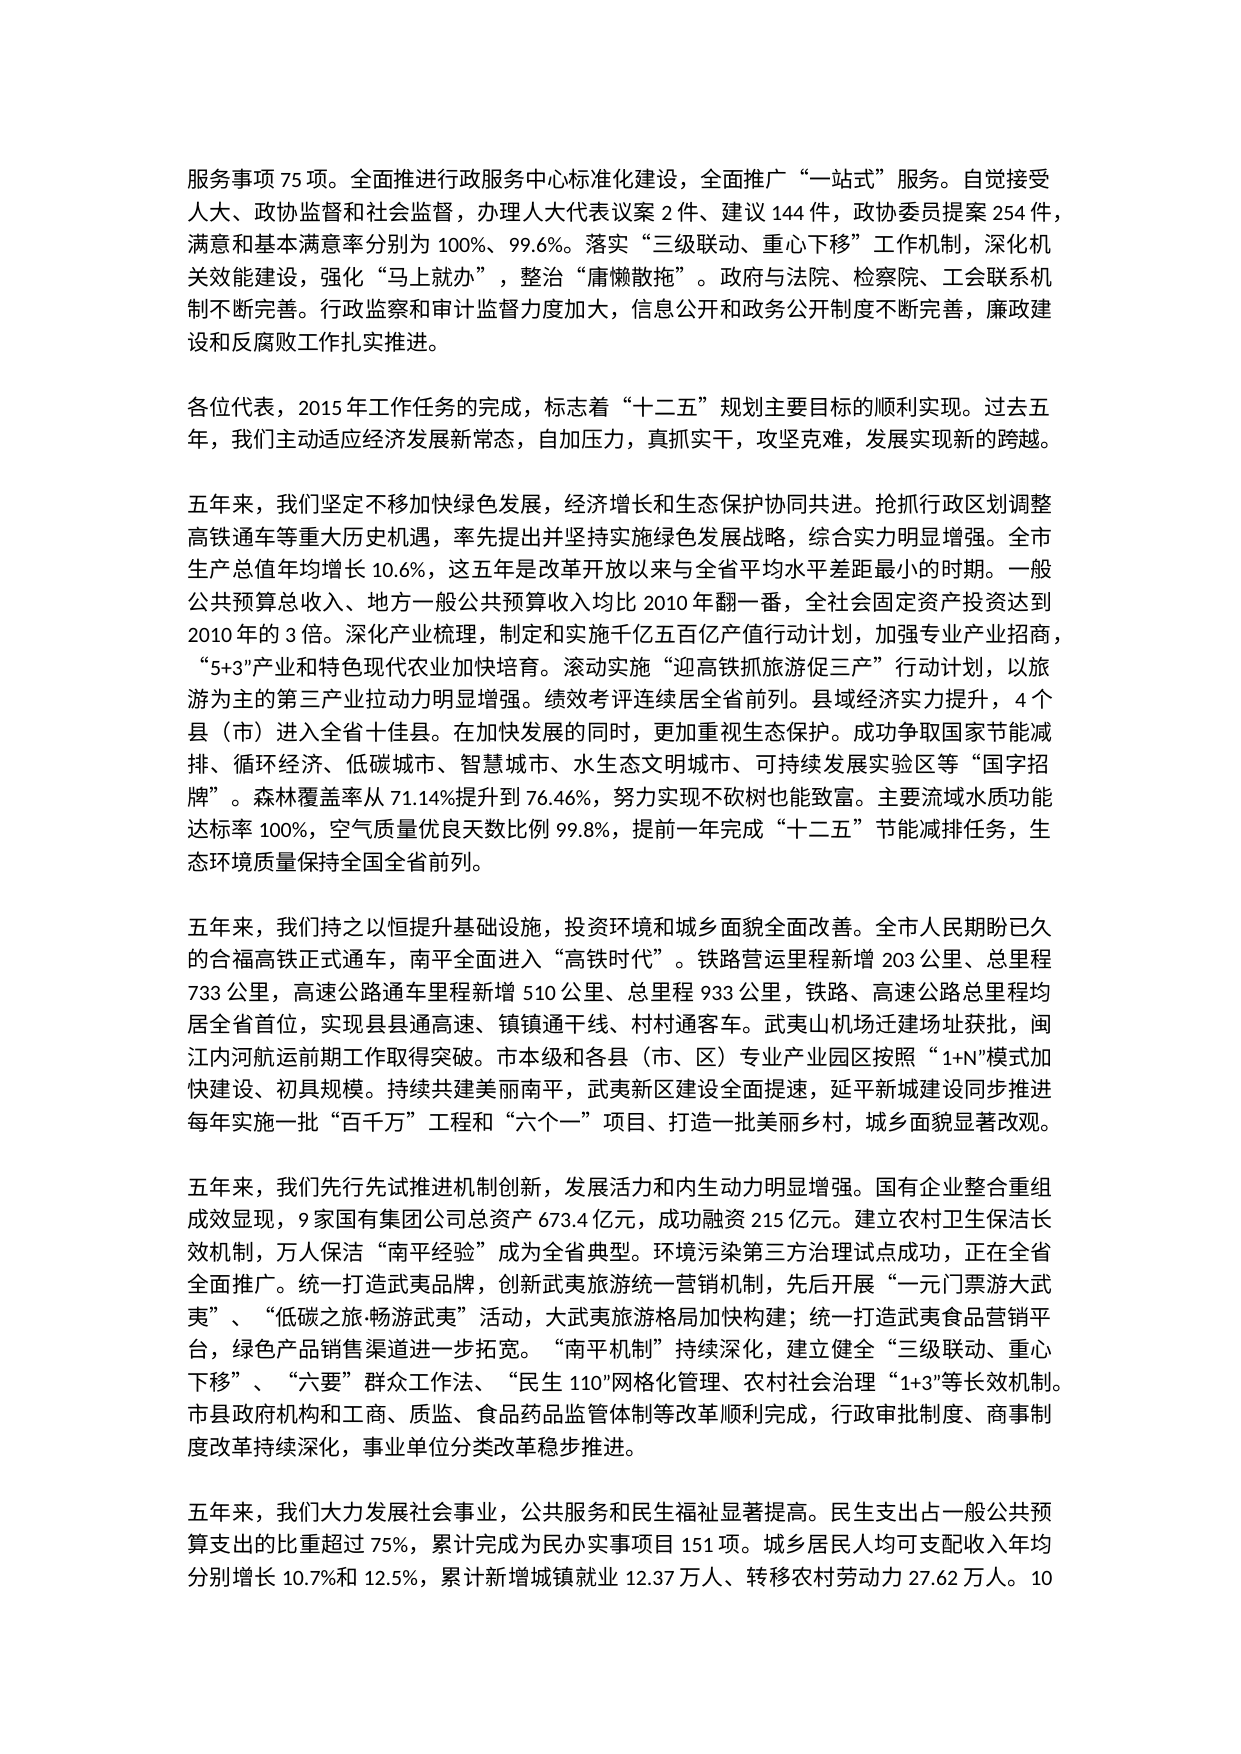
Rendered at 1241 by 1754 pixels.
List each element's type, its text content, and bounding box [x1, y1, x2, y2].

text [187, 162, 1053, 357]
text 五年来，我们持之以恒提升基础设施，投资环境和城乡面貌全面改善。全市人民期盼已久的合福高铁正式通车，南平全面进入“高铁时代”。铁路营运里程新增203公里、总里程733公里，高速公路通车里程新增510公里、总里程933公里，铁路、高速公路总里程均居全省首位，实现县县通高速、镇镇通干线、村村通客车。武夷山机场迁建场址获批，闽江内河航运前期工作取得突破。市本级和各县（市、区）专业产业园区按照“1+N”模式加快建设、初具规模。持续共建美丽南平，武夷新区建设全面提速，延平新城建设同步推进，每年实施一批“百千万”工程和“六个一”项目、打造一批美丽乡村，城乡面貌显著改观。 [187, 909, 1053, 1137]
text 各位代表，2015年工作任务的完成，标志着“十二五”规划主要目标的顺利实现。过去五年，我们主动适应经济发展新常态，自加压力，真抓实干，攻坚克难，发展实现新的跨越。 [187, 389, 1053, 454]
text 五年来，我们先行先试推进机制创新，发展活力和内生动力明显增强。国有企业整合重组成效显现，9家国有集团公司总资产673.4亿元，成功融资215亿元。建立农村卫生保洁长效机制，万人保洁“南平经验”成为全省典型。环境污染第三方治理试点成功，正在全省全面推广。统一打造武夷品牌，创新武夷旅游统一营销机制，先后开展“一元门票游大武夷”、“低碳之旅·畅游武夷”活动，大武夷旅游格局加快构建；统一打造武夷食品营销平台，绿色产品销售渠道进一步拓宽。“南平机制”持续深化，建立健全“三级联动、重心下移”、“六要”群众工作法、“民生110”网格化管理、农村社会治理“1+3”等长效机制。市县政府机构和工商、质监、食品药品监管体制等改革顺利完成，行政审批制度、商事制度改革持续深化，事业单位分类改革稳步推进。 [187, 1169, 1053, 1462]
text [187, 1494, 1053, 1592]
text 五年来，我们坚定不移加快绿色发展，经济增长和生态保护协同共进。抢抓行政区划调整、高铁通车等重大历史机遇，率先提出并坚持实施绿色发展战略，综合实力明显增强。全市生产总值年均增长10.6%，这五年是改革开放以来与全省平均水平差距最小的时期。一般公共预算总收入、地方一般公共预算收入均比2010年翻一番，全社会固定资产投资达到2010年的3倍。深化产业梳理，制定和实施千亿五百亿产值行动计划，加强专业产业招商，“5+3”产业和特色现代农业加快培育。滚动实施“迎高铁抓旅游促三产”行动计划，以旅游为主的第三产业拉动力明显增强。绩效考评连续居全省前列。县域经济实力提升，4个县（市）进入全省十佳县。在加快发展的同时，更加重视生态保护。成功争取国家节能减排、循环经济、低碳城市、智慧城市、水生态文明城市、可持续发展实验区等“国字招牌”。森林覆盖率从71.14%提升到76.46%，努力实现不砍树也能致富。主要流域水质功能达标率100%，空气质量优良天数比例99.8%，提前一年完成“十二五”节能减排任务，生态环境质量保持全国全省前列。 [187, 487, 1053, 877]
